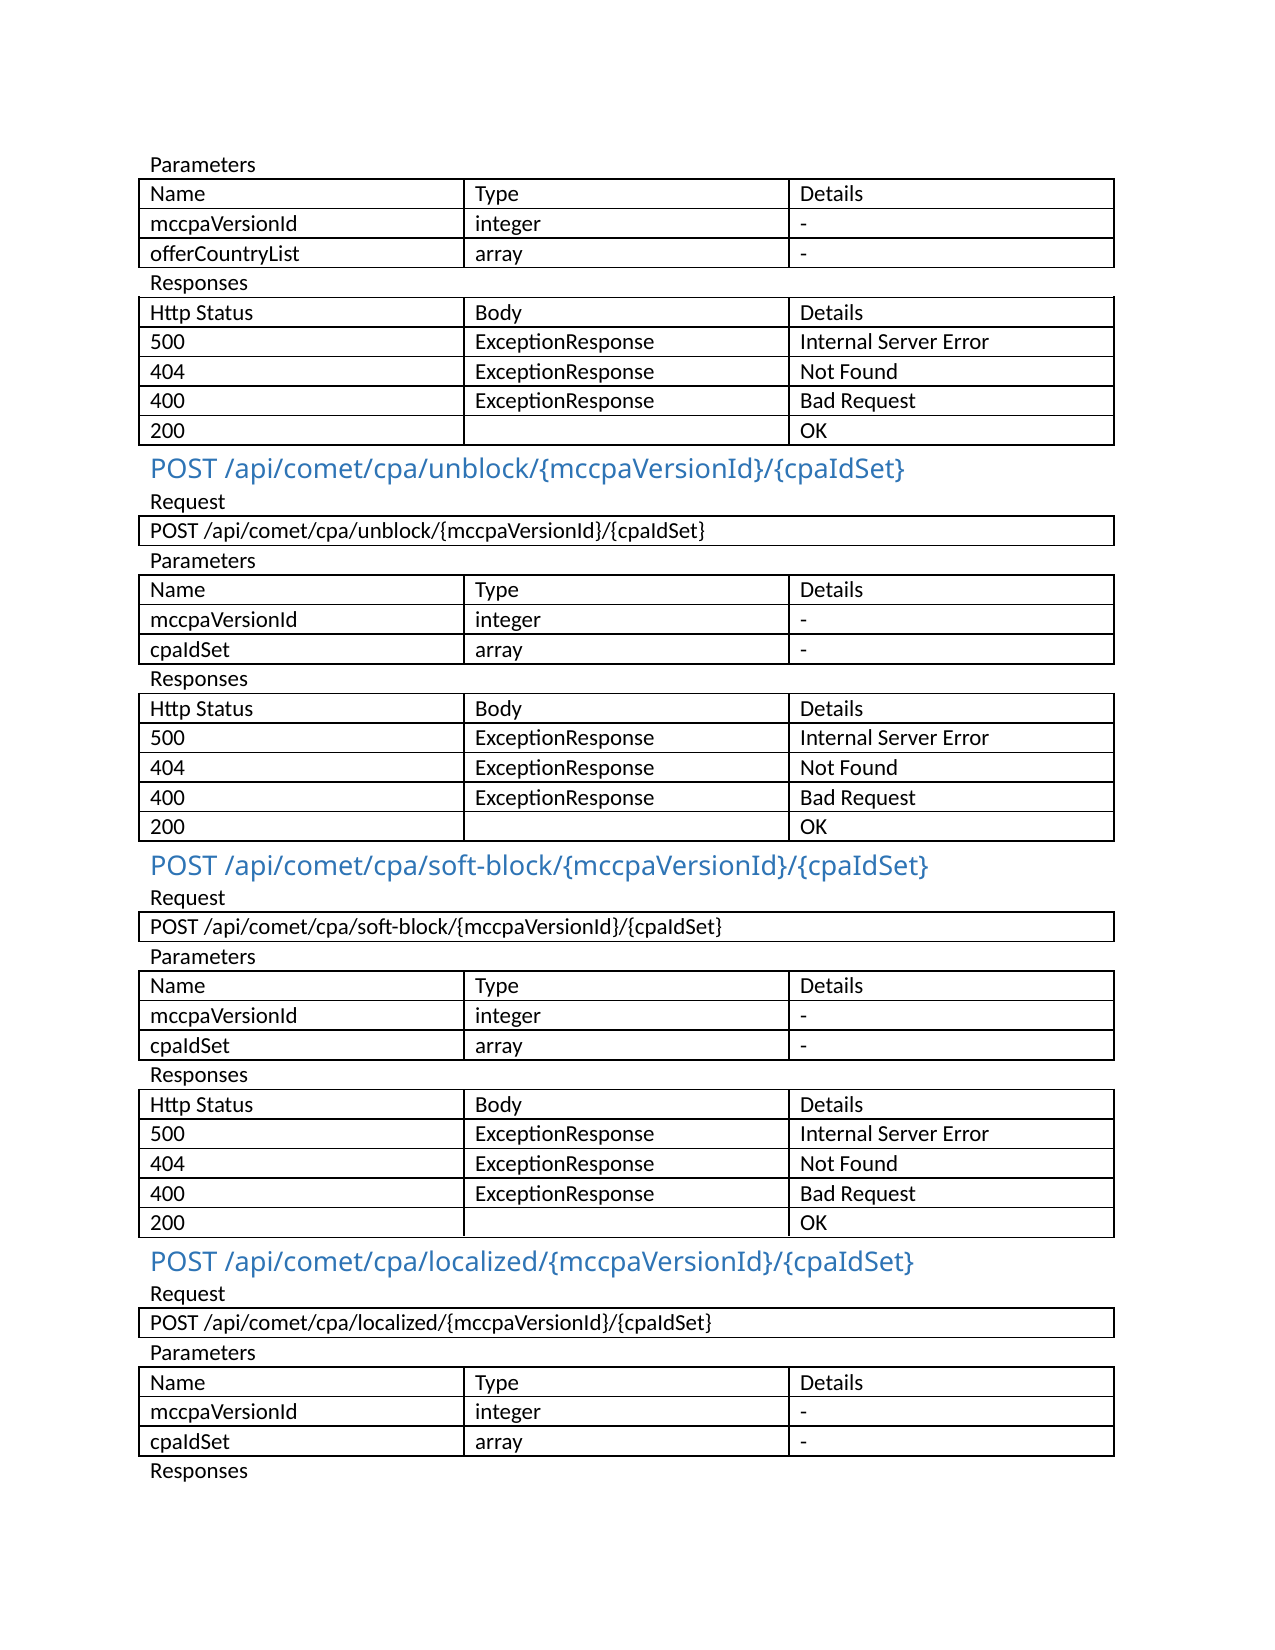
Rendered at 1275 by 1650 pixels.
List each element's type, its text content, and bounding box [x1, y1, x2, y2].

subtitle POST /api/comet/cpa/soft-block/{mccpaVersionId}/{cpaIdSet} [150, 846, 1125, 883]
text Parameters [150, 1338, 1125, 1366]
table_header Details [790, 576, 1113, 604]
table_cell - [790, 1001, 1113, 1029]
text Responses [150, 268, 1125, 296]
text Parameters [150, 546, 1125, 574]
text Request [150, 1279, 1125, 1307]
table_cell integer [465, 1397, 788, 1425]
table_cell integer [465, 209, 788, 237]
table_cell ExceptionResponse [465, 1179, 788, 1207]
table_cell 400 [140, 387, 463, 415]
text Parameters [150, 150, 1125, 178]
table_cell Not Found [790, 357, 1113, 385]
table_cell ExceptionResponse [465, 357, 788, 385]
table_header Details [790, 180, 1113, 208]
table_cell mccpaVersionId [140, 209, 463, 237]
table_cell OK [790, 812, 1113, 840]
table_cell offerCountryList [140, 239, 463, 267]
table_cell - [790, 1031, 1113, 1059]
table_cell array [465, 635, 788, 663]
table_cell 500 [140, 328, 463, 356]
table_cell 404 [140, 1149, 463, 1177]
table_header Type [465, 576, 788, 604]
table_cell mccpaVersionId [140, 605, 463, 633]
subtitle POST /api/comet/cpa/unblock/{mccpaVersionId}/{cpaIdSet} [150, 450, 1125, 487]
table_cell ExceptionResponse [465, 387, 788, 415]
table_cell 200 [140, 1208, 463, 1236]
text Parameters [150, 942, 1125, 970]
table_cell ExceptionResponse [465, 1120, 788, 1148]
table_header Name [140, 576, 463, 604]
table_cell 404 [140, 357, 463, 385]
table_header Body [465, 1090, 788, 1118]
table_header Http Status [140, 298, 463, 326]
table_header Details [790, 1090, 1113, 1118]
table_cell ExceptionResponse [465, 724, 788, 752]
table_cell ExceptionResponse [465, 753, 788, 781]
table_header Name [140, 1368, 463, 1396]
table_header Details [790, 694, 1113, 722]
table_cell cpaIdSet [140, 635, 463, 663]
table_cell OK [790, 1208, 1113, 1236]
table_cell Internal Server Error [790, 328, 1113, 356]
table_cell 400 [140, 1179, 463, 1207]
table_header Http Status [140, 694, 463, 722]
table_cell 500 [140, 724, 463, 752]
table_header POST /api/comet/cpa/localized/{mccpaVersionId}/{cpaIdSet} [140, 1309, 1113, 1337]
table_header Http Status [140, 1090, 463, 1118]
text Responses [150, 664, 1125, 692]
table_cell mccpaVersionId [140, 1397, 463, 1425]
table_cell OK [790, 416, 1113, 444]
table_cell array [465, 1427, 788, 1455]
table_cell ExceptionResponse [465, 1149, 788, 1177]
table_cell 404 [140, 753, 463, 781]
table_header POST /api/comet/cpa/soft-block/{mccpaVersionId}/{cpaIdSet} [140, 913, 1113, 941]
table_cell Internal Server Error [790, 724, 1113, 752]
table_header Details [790, 972, 1113, 1000]
table_cell Bad Request [790, 1179, 1113, 1207]
table_header Name [140, 972, 463, 1000]
subtitle POST /api/comet/cpa/localized/{mccpaVersionId}/{cpaIdSet} [150, 1242, 1125, 1279]
table_cell cpaIdSet [140, 1427, 463, 1455]
table_cell - [790, 635, 1113, 663]
table_cell - [790, 209, 1113, 237]
table_cell integer [465, 605, 788, 633]
table_cell Not Found [790, 753, 1113, 781]
table_header Details [790, 298, 1113, 326]
table_cell array [465, 239, 788, 267]
table_cell cpaIdSet [140, 1031, 463, 1059]
table_cell Not Found [790, 1149, 1113, 1177]
table_cell [465, 1208, 788, 1236]
table_cell [465, 416, 788, 444]
table_cell [465, 812, 788, 840]
table_cell Internal Server Error [790, 1120, 1113, 1148]
table_cell - [790, 239, 1113, 267]
table_cell mccpaVersionId [140, 1001, 463, 1029]
table_header Type [465, 180, 788, 208]
text Request [150, 883, 1125, 911]
table_cell 400 [140, 783, 463, 811]
table_cell 500 [140, 1120, 463, 1148]
table_cell - [790, 1427, 1113, 1455]
table_cell ExceptionResponse [465, 783, 788, 811]
table_header Name [140, 180, 463, 208]
table_cell array [465, 1031, 788, 1059]
table_cell 200 [140, 416, 463, 444]
table_cell - [790, 605, 1113, 633]
table_header Type [465, 972, 788, 1000]
table_header Body [465, 298, 788, 326]
text Responses [150, 1456, 1125, 1484]
table_header Type [465, 1368, 788, 1396]
table_cell - [790, 1397, 1113, 1425]
table_cell Bad Request [790, 387, 1113, 415]
text Request [150, 487, 1125, 515]
table_header Body [465, 694, 788, 722]
table_cell integer [465, 1001, 788, 1029]
table_cell ExceptionResponse [465, 328, 788, 356]
table_cell Bad Request [790, 783, 1113, 811]
table_header POST /api/comet/cpa/unblock/{mccpaVersionId}/{cpaIdSet} [140, 517, 1113, 544]
table_cell 200 [140, 812, 463, 840]
text Responses [150, 1060, 1125, 1088]
table_header Details [790, 1368, 1113, 1396]
